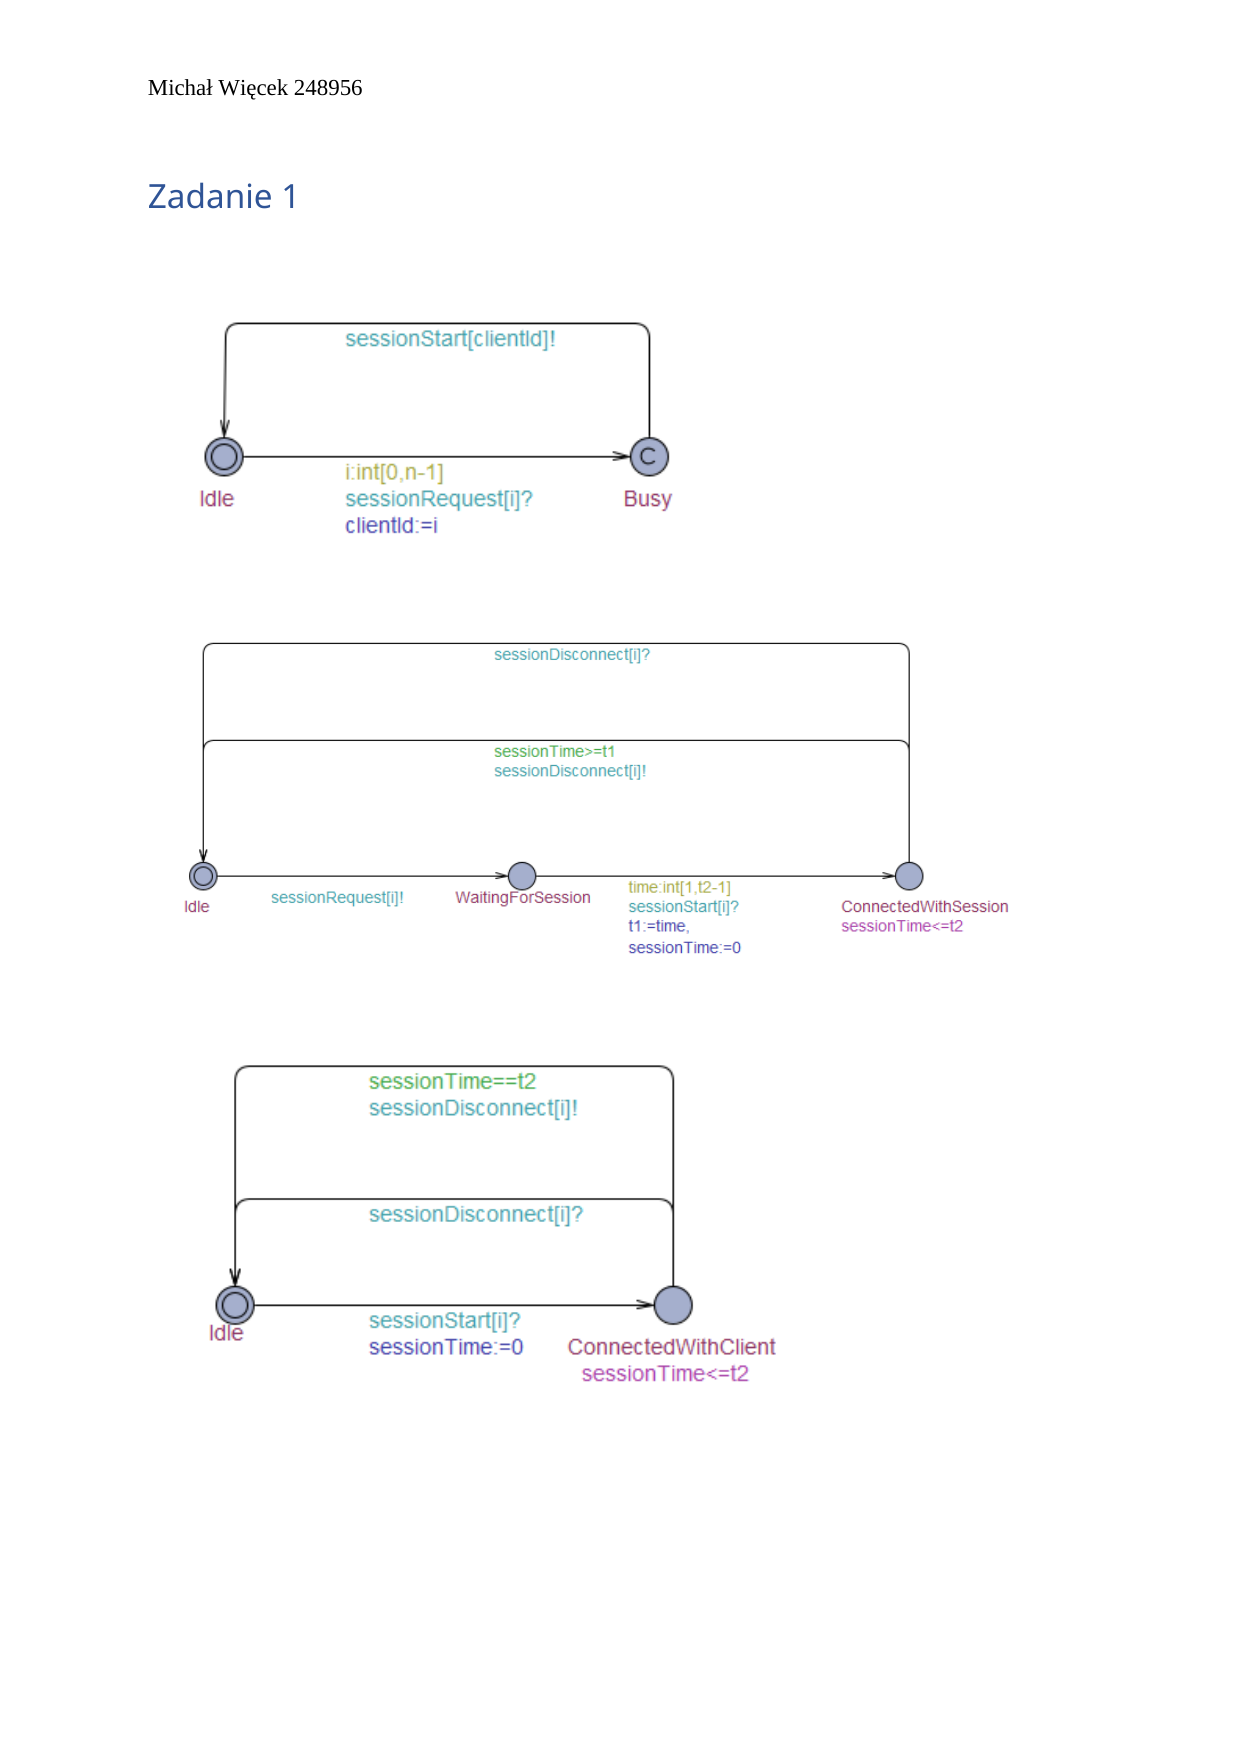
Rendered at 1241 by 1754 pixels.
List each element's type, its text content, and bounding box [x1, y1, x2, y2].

subtitle Zadanie 1 [148, 173, 1093, 218]
picture [147, 246, 749, 585]
picture [147, 587, 1092, 1008]
picture [147, 1011, 945, 1472]
